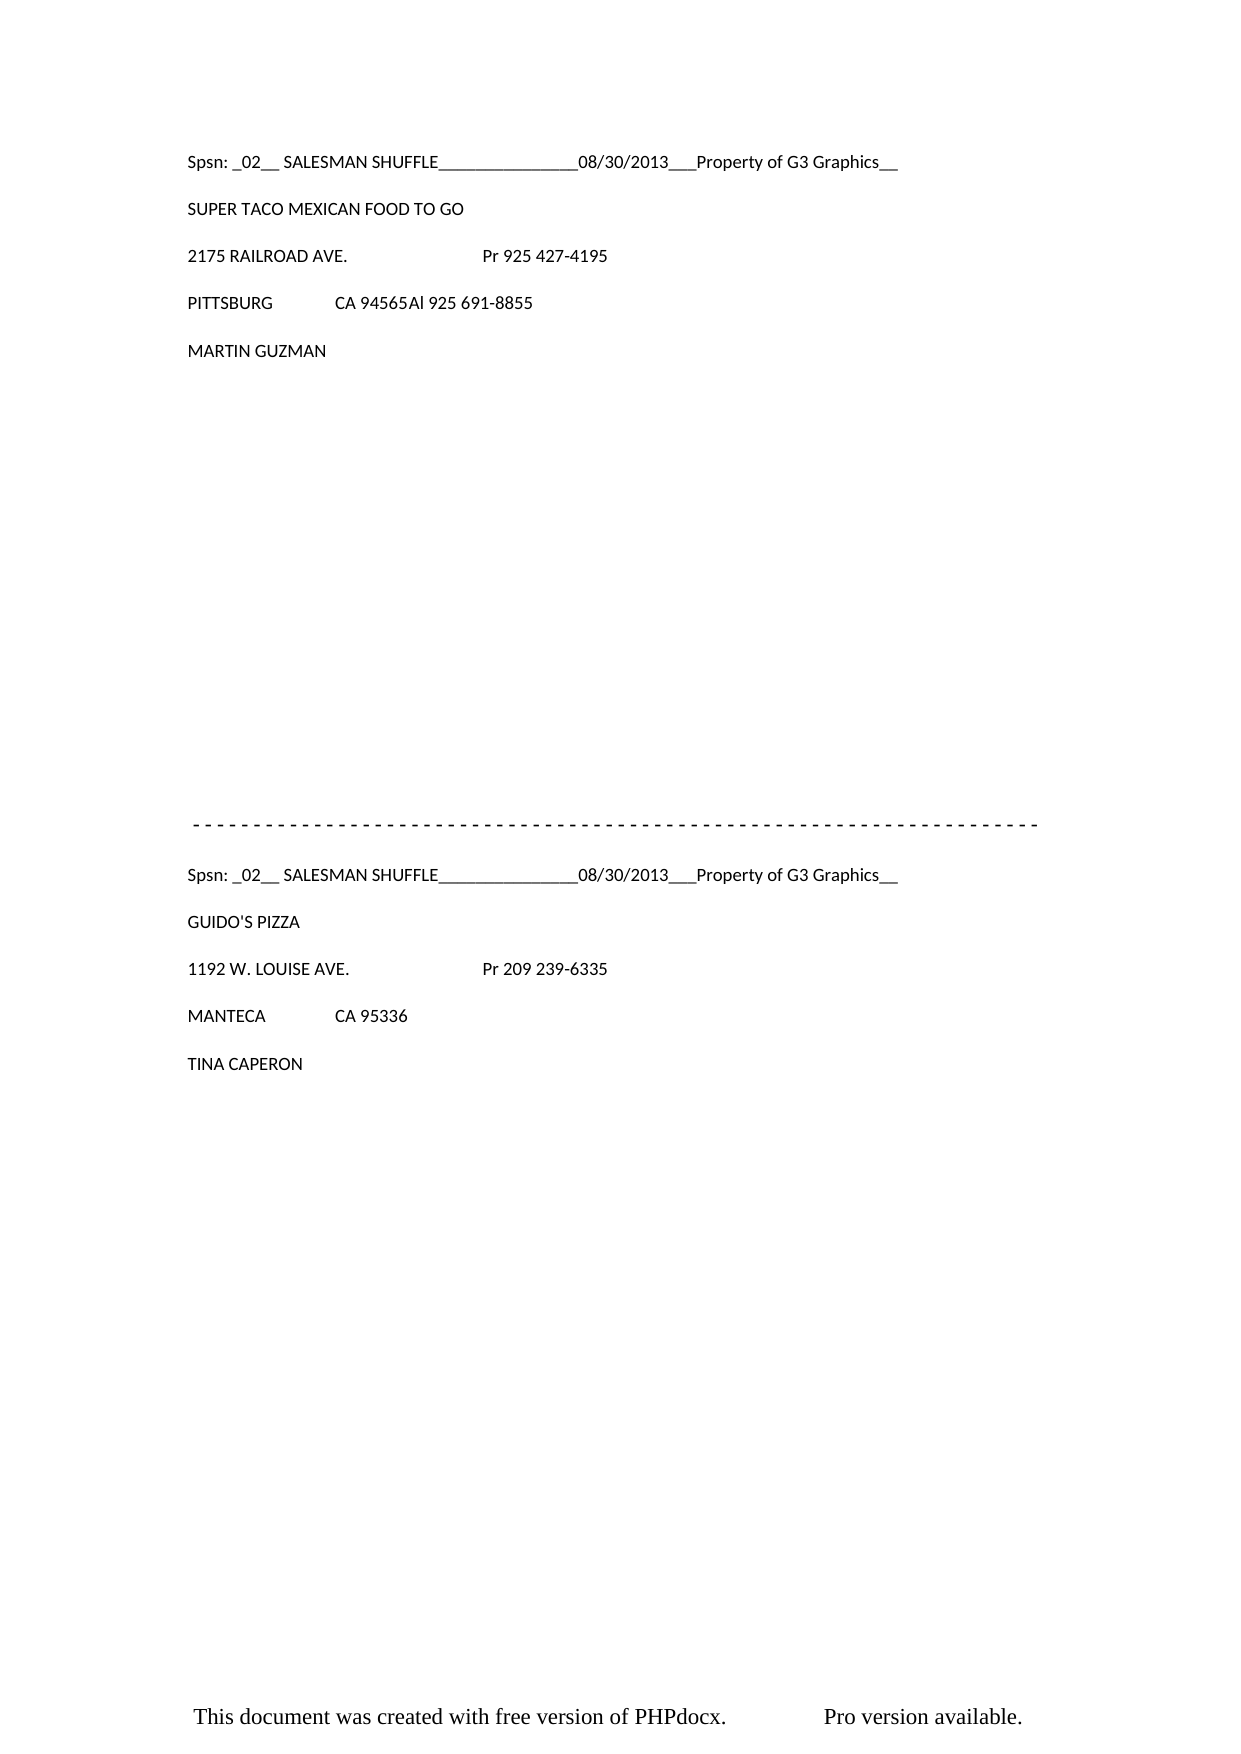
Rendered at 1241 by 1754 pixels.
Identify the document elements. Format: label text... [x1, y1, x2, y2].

text 2175 RAILROAD AVE. Pr 925 427-4195 [187, 244, 1053, 267]
text Spsn: _02__ SALESMAN SHUFFLE_______________08/30/2013___Property of G3 Graphics__ [187, 150, 1053, 173]
text MARTIN GUZMAN [187, 339, 1053, 362]
text PITTSBURG CA 94565 Al 925 691-8855 [187, 292, 1053, 314]
text MANTECA CA 95336 [187, 1005, 1053, 1028]
text GUIDO'S PIZZA [187, 910, 1053, 933]
text SUPER TACO MEXICAN FOOD TO GO [187, 197, 1053, 220]
text 1192 W. LOUISE AVE. Pr 209 239-6335 [187, 957, 1053, 980]
text Spsn: _02__ SALESMAN SHUFFLE_______________08/30/2013___Property of G3 Graphics__ [187, 863, 1053, 886]
text - - - - - - - - - - - - - - - - - - - - - - - - - - - - - - - - - - - - - - - - - - - - - - - - - - - - - - - - - - - - - - - - - - - - - - [187, 810, 1053, 838]
text TINA CAPERON [187, 1052, 1053, 1075]
